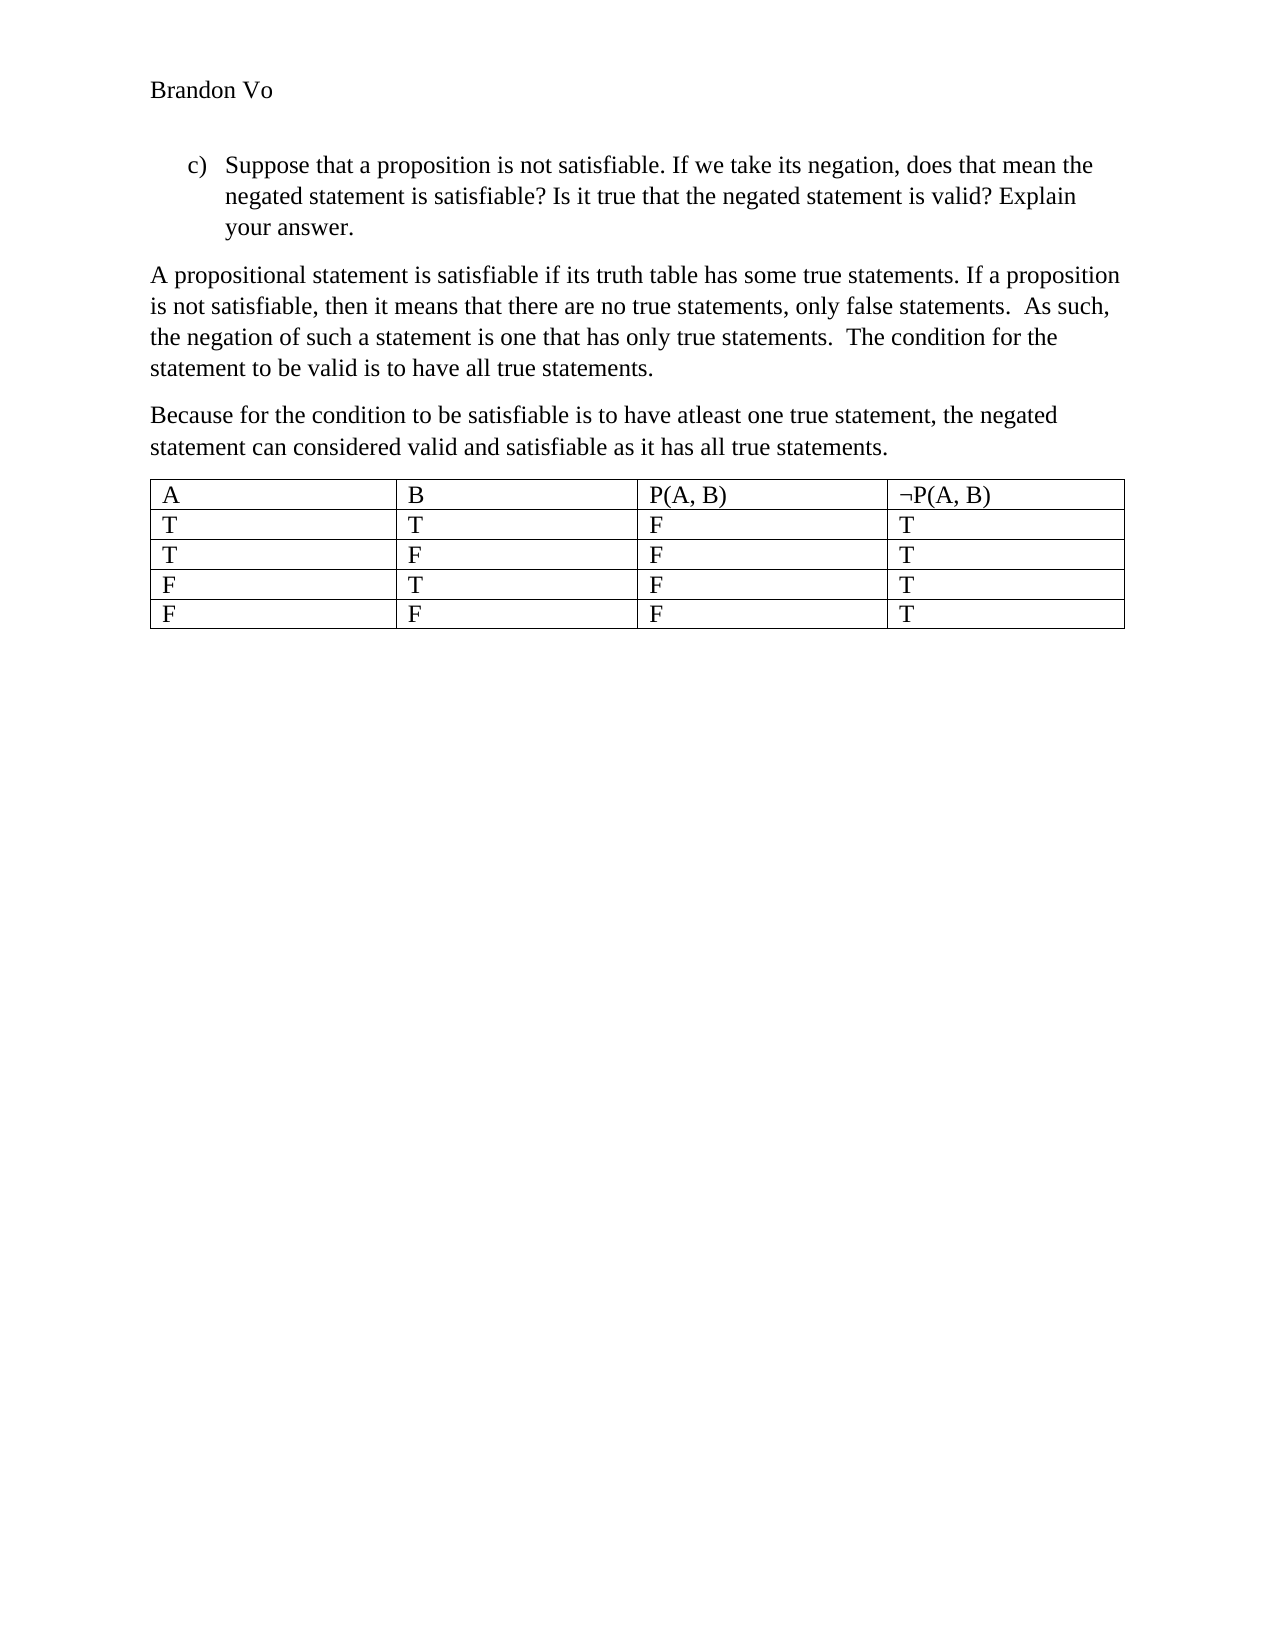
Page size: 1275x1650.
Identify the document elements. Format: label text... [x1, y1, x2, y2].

table_cell T [151, 510, 396, 539]
table_cell T [888, 570, 1124, 598]
table_cell F [638, 510, 887, 539]
table_cell T [888, 540, 1124, 569]
table_cell T [888, 600, 1124, 628]
table_cell F [151, 570, 396, 598]
table_cell F [638, 540, 887, 569]
table_cell T [397, 510, 637, 539]
table_cell F [397, 540, 637, 569]
table_header ¬P(A, B) [888, 480, 1124, 509]
table_cell F [638, 570, 887, 598]
table_cell F [151, 600, 396, 628]
table_header B [397, 480, 637, 509]
list Suppose that a proposition is not satisfiable. If we take its negation, does that mean the negated statement is satisfiable? Is it true that the negated statement is valid? Explain your answer. [187, 150, 1125, 241]
table_cell F [397, 600, 637, 628]
table_cell F [638, 600, 887, 628]
table_cell T [151, 540, 396, 569]
table_cell T [397, 570, 637, 598]
table_header P(A, B) [638, 480, 887, 509]
table_cell T [888, 510, 1124, 539]
table_header A [151, 480, 396, 509]
text Because for the condition to be satisfiable is to have atleast one true statement, the negated statement can considered valid and satisfiable as it has all true statements. [150, 401, 1125, 460]
text A propositional statement is satisfiable if its truth table has some true statements. If a proposition is not satisfiable, then it means that there are no true statements, only false statements. As such, the negation of such a statement is one that has only true statements. The condition for the statement to be valid is to have all true statements. [150, 260, 1125, 382]
